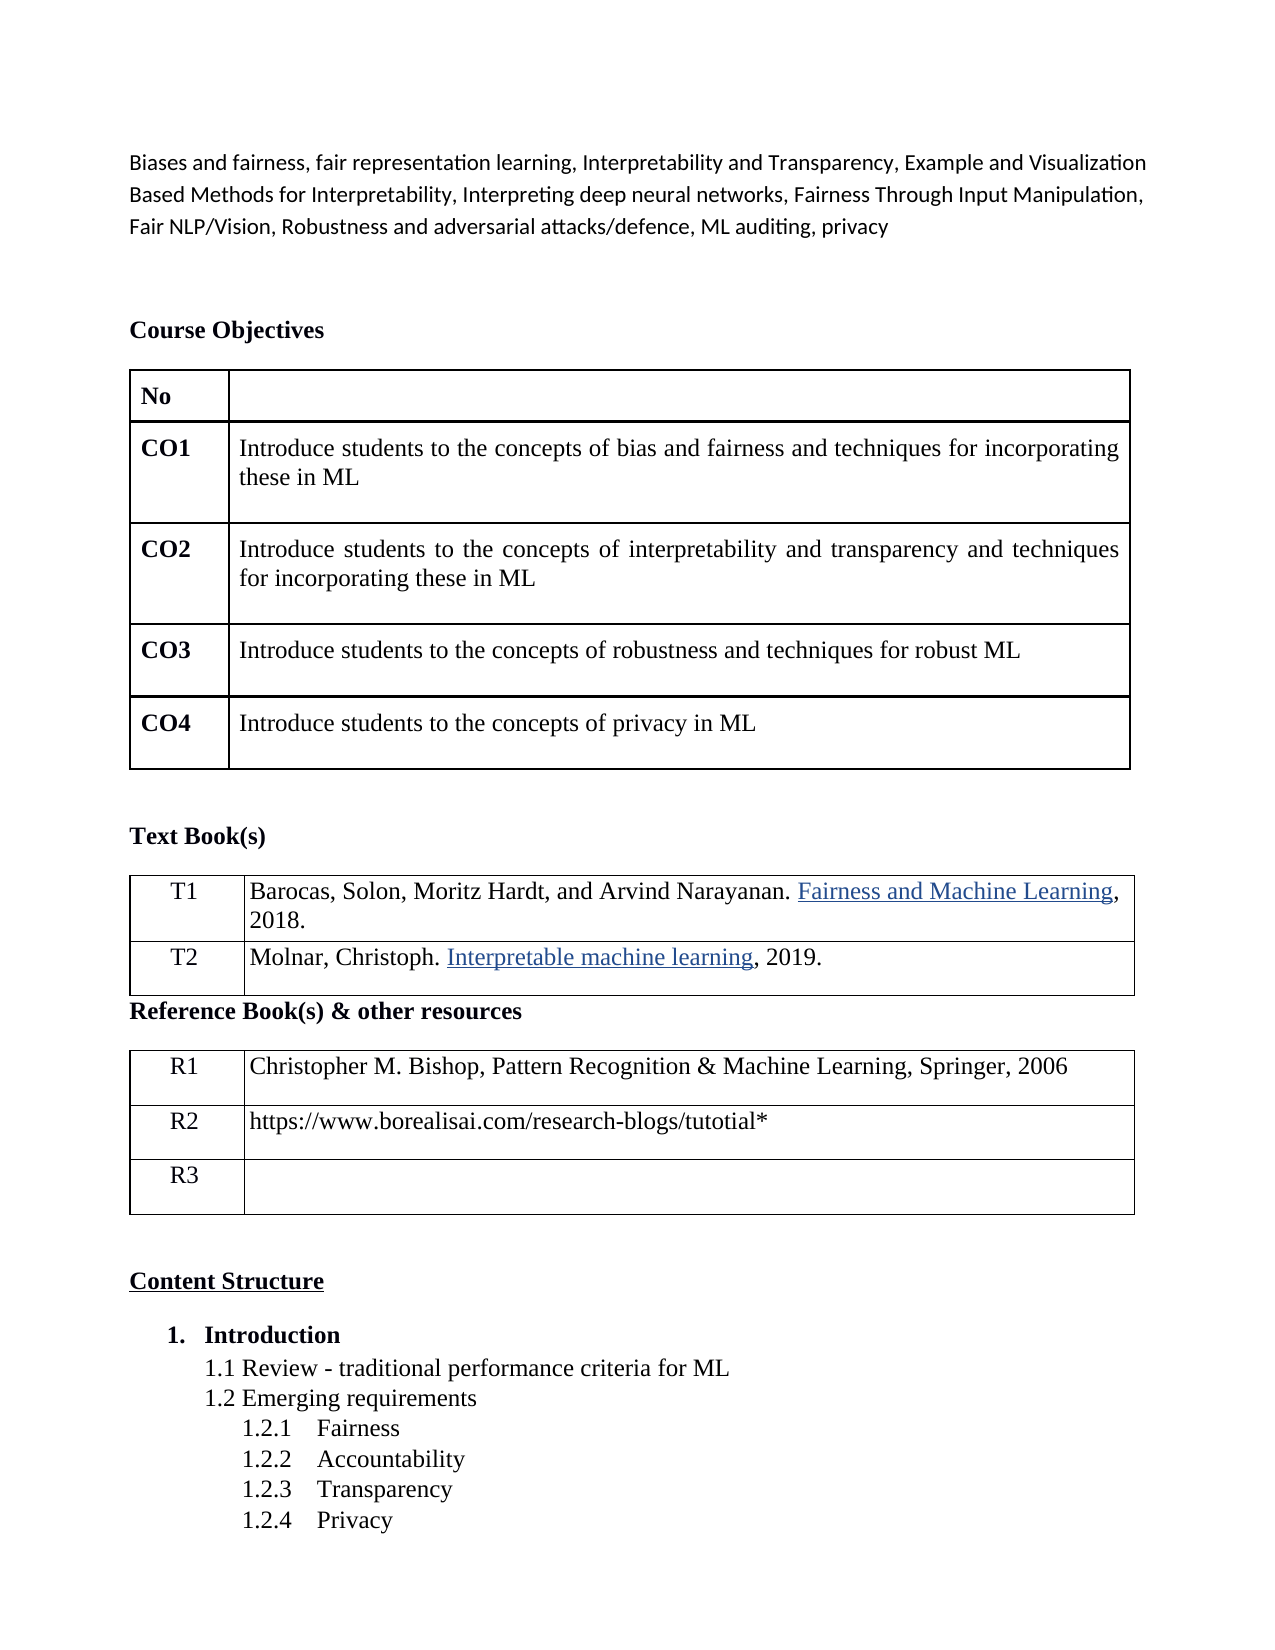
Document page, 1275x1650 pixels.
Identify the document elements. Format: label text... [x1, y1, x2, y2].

table_cell Introduce students to the concepts of robustness and techniques for robust ML [230, 625, 1129, 695]
list Fairness [242, 1413, 1154, 1442]
table_cell R2 [131, 1106, 244, 1159]
table_cell Molnar, Christoph. Interpretable machine learning, 2019. [245, 942, 1134, 995]
table_cell [245, 1160, 1134, 1214]
table_header [230, 371, 1129, 420]
table_cell T2 [131, 942, 244, 995]
table_header T1 [131, 876, 244, 941]
table_cell CO1 [131, 423, 228, 522]
table_header Barocas, Solon, Moritz Hardt, and Arvind Narayanan. Fairness and Machine Learning, 2018. [245, 876, 1134, 941]
list Privacy [242, 1505, 1154, 1533]
table_cell Introduce students to the concepts of interpretability and transparency and techniques for incorporating these in ML [230, 524, 1129, 623]
list Introduction [167, 1320, 1154, 1348]
table_header R1 [131, 1051, 244, 1105]
table_cell Introduce students to the concepts of privacy in ML [230, 698, 1129, 768]
list Review - traditional performance criteria for ML [204, 1353, 1154, 1381]
table_cell https://www.borealisai.com/research-blogs/tutotial* [245, 1106, 1134, 1159]
list Accountability [242, 1444, 1154, 1473]
table_cell CO2 [131, 524, 228, 623]
text Biases and fairness, fair representation learning, Interpretability and Transparency, Example and Visualization Based Methods for Interpretability, Interpreting deep neural networks, Fairness Through Input Manipulation, Fair NLP/Vision, Robustness and adversarial attacks/defence, ML auditing, privacy [129, 148, 1154, 240]
table_header No [131, 371, 228, 420]
table_header Christopher M. Bishop, Pattern Recognition & Machine Learning, Springer, 2006 [245, 1051, 1134, 1105]
text Content Structure [129, 1266, 1154, 1294]
list Emerging requirements [204, 1383, 1154, 1412]
list Transparency [242, 1474, 1154, 1503]
text Course Objectives [129, 315, 1154, 344]
table_cell CO4 [131, 698, 228, 768]
table_cell R3 [131, 1160, 244, 1214]
text Reference Book(s) & other resources [129, 996, 1154, 1025]
table_cell Introduce students to the concepts of bias and fairness and techniques for incorporating these in ML [230, 423, 1129, 522]
table_cell CO3 [131, 625, 228, 695]
text Text Book(s) [129, 821, 1154, 850]
